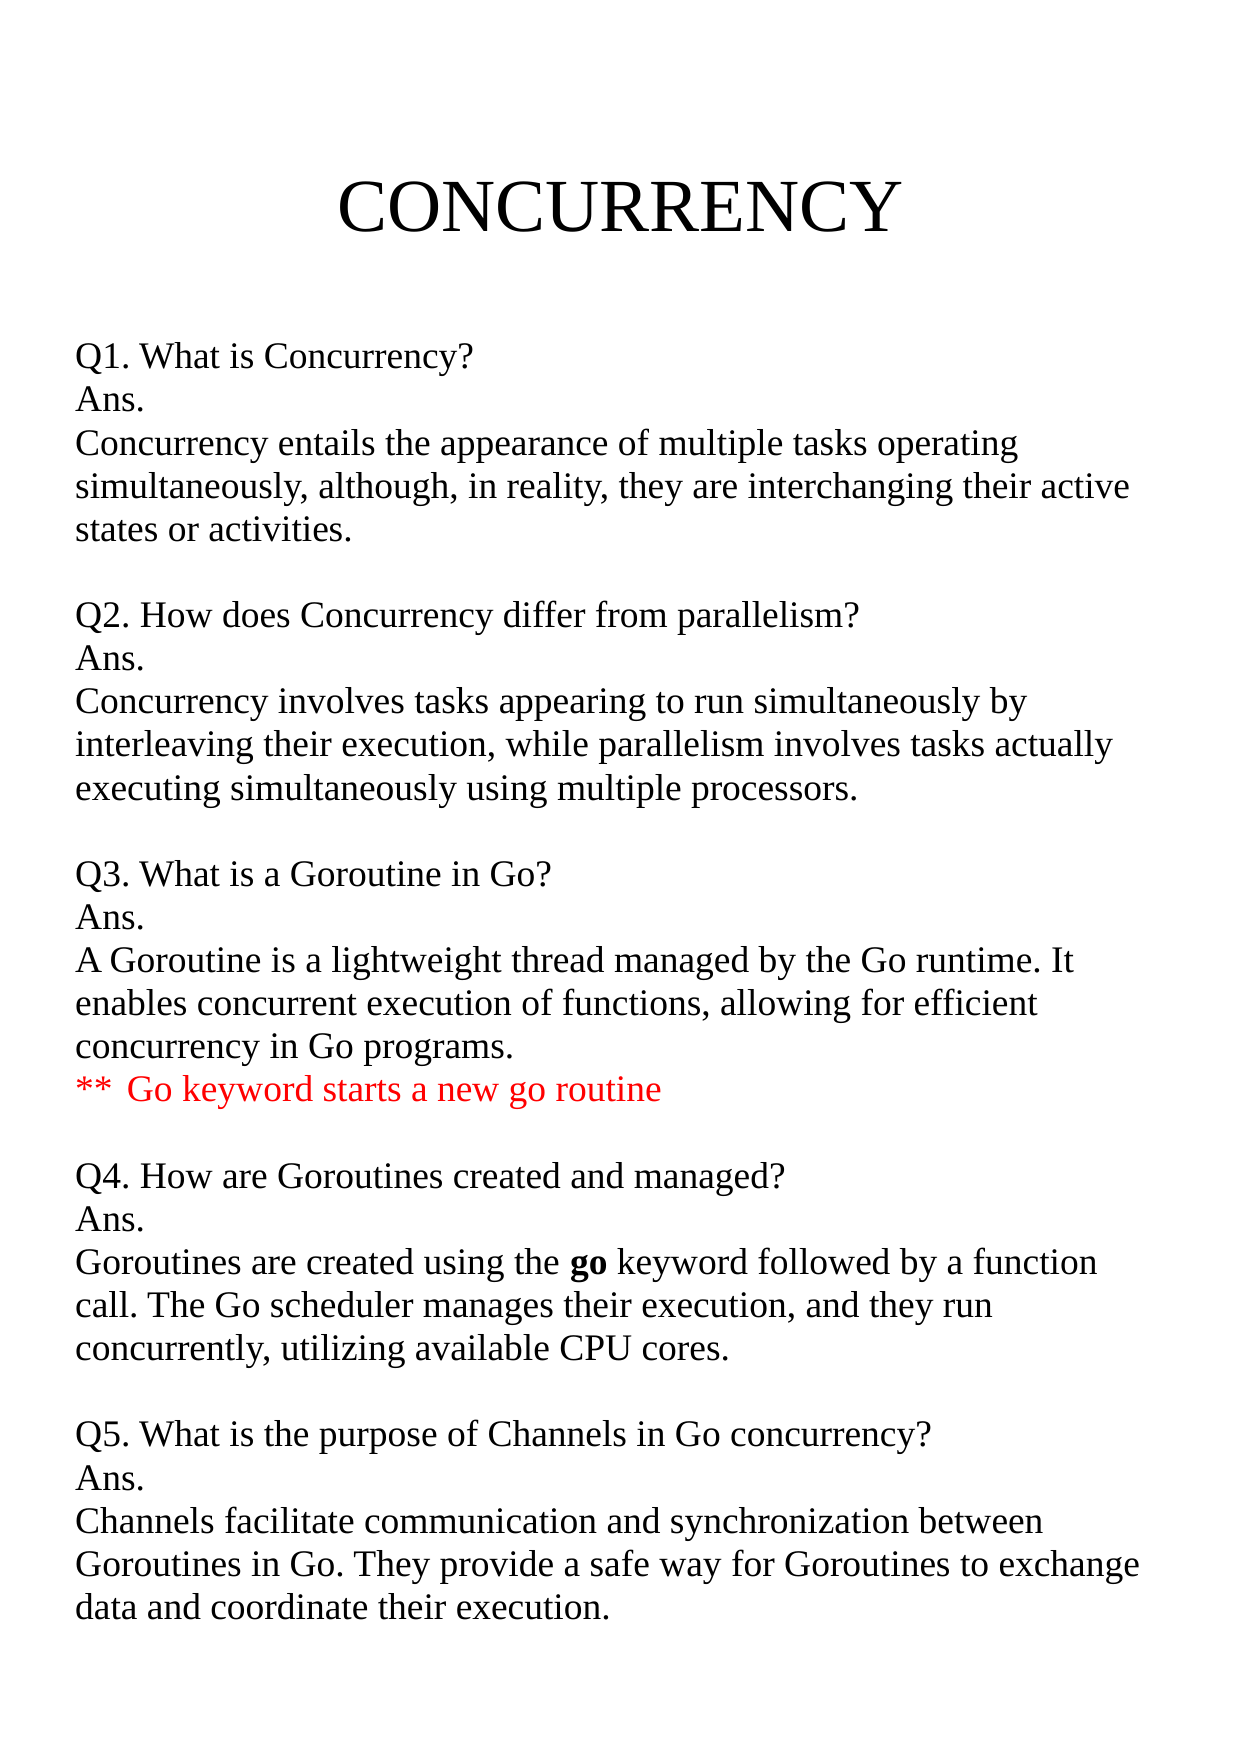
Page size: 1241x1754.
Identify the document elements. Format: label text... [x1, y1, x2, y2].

text Goroutines are created using the go keyword followed by a function call. The Go scheduler manages their execution, and they run concurrently, utilizing available CPU cores. [75, 1239, 1165, 1369]
text Ans. [75, 377, 1165, 420]
text Concurrency involves tasks appearing to run simultaneously by interleaving their execution, while parallelism involves tasks actually executing simultaneously using multiple processors. [75, 679, 1165, 808]
text Ans. [75, 636, 1165, 679]
text Ans. [75, 1196, 1165, 1239]
text Q2. How does Concurrency differ from parallelism? [75, 592, 1165, 636]
text Q5. What is the purpose of Channels in Go concurrency? [75, 1412, 1165, 1455]
text Ans. [75, 1455, 1165, 1498]
text A Goroutine is a lightweight thread managed by the Go runtime. It enables concurrent execution of functions, allowing for efficient concurrency in Go programs. [75, 937, 1165, 1067]
text Q1. What is Concurrency? [75, 334, 1165, 377]
text Q4. How are Goroutines created and managed? [75, 1153, 1165, 1196]
text Q3. What is a Goroutine in Go? [75, 851, 1165, 894]
text ** Go keyword starts a new go routine [75, 1067, 1165, 1110]
text Channels facilitate communication and synchronization between Goroutines in Go. They provide a safe way for Goroutines to exchange data and coordinate their execution. [75, 1498, 1165, 1627]
text Ans. [75, 894, 1165, 937]
text Concurrency entails the appearance of multiple tasks operating simultaneously, although, in reality, they are interchanging their active states or activities. [75, 420, 1165, 549]
text CONCURRENCY [75, 161, 1165, 247]
